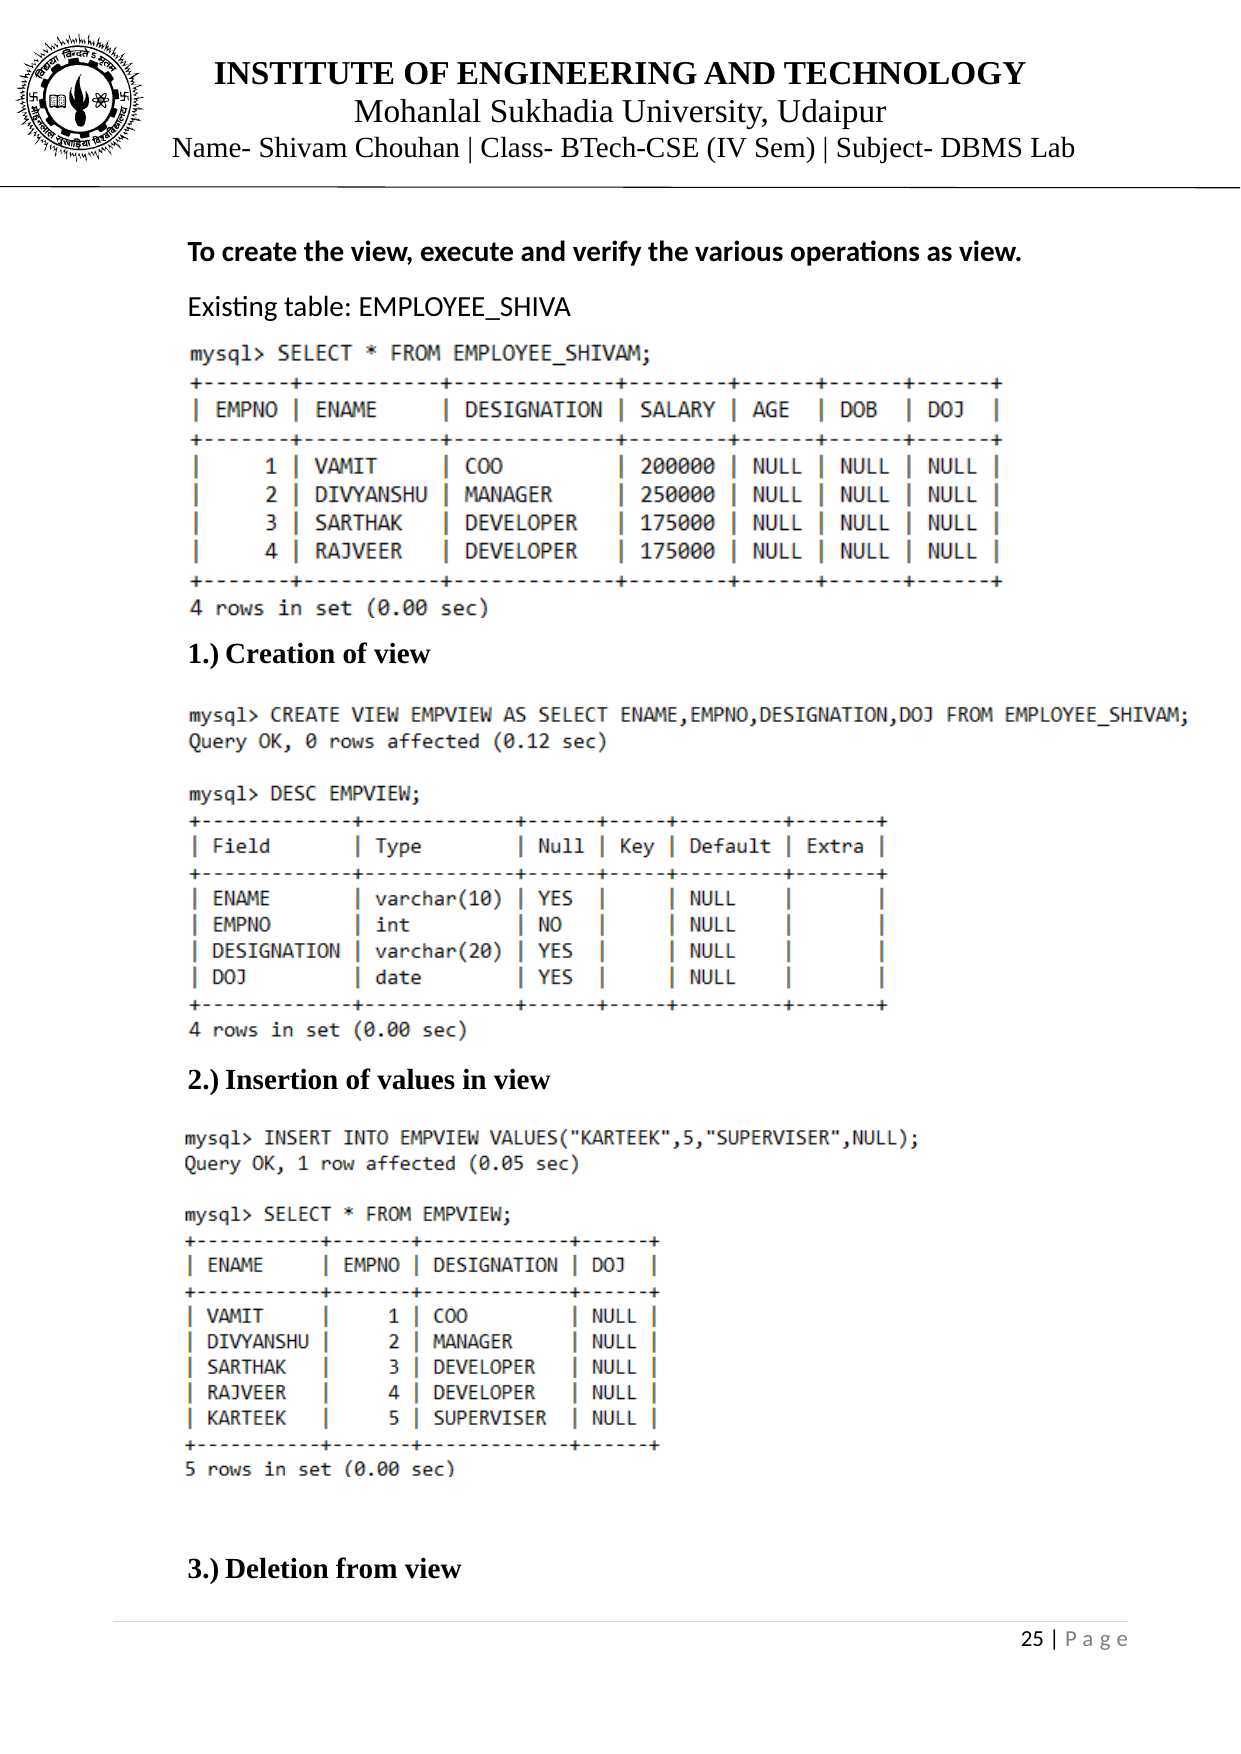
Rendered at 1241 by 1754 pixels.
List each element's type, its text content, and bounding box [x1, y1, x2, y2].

picture [185, 1129, 921, 1477]
picture [187, 703, 1189, 1044]
list Deletion from view [187, 1552, 1128, 1585]
picture [187, 343, 1007, 618]
text Existing table: EMPLOYEE_SHIVA [112, 288, 1128, 323]
text To create the view, execute and verify the various operations as view. [112, 233, 1128, 268]
list Insertion of values in view [187, 1062, 1128, 1096]
list Creation of view [187, 636, 1128, 669]
